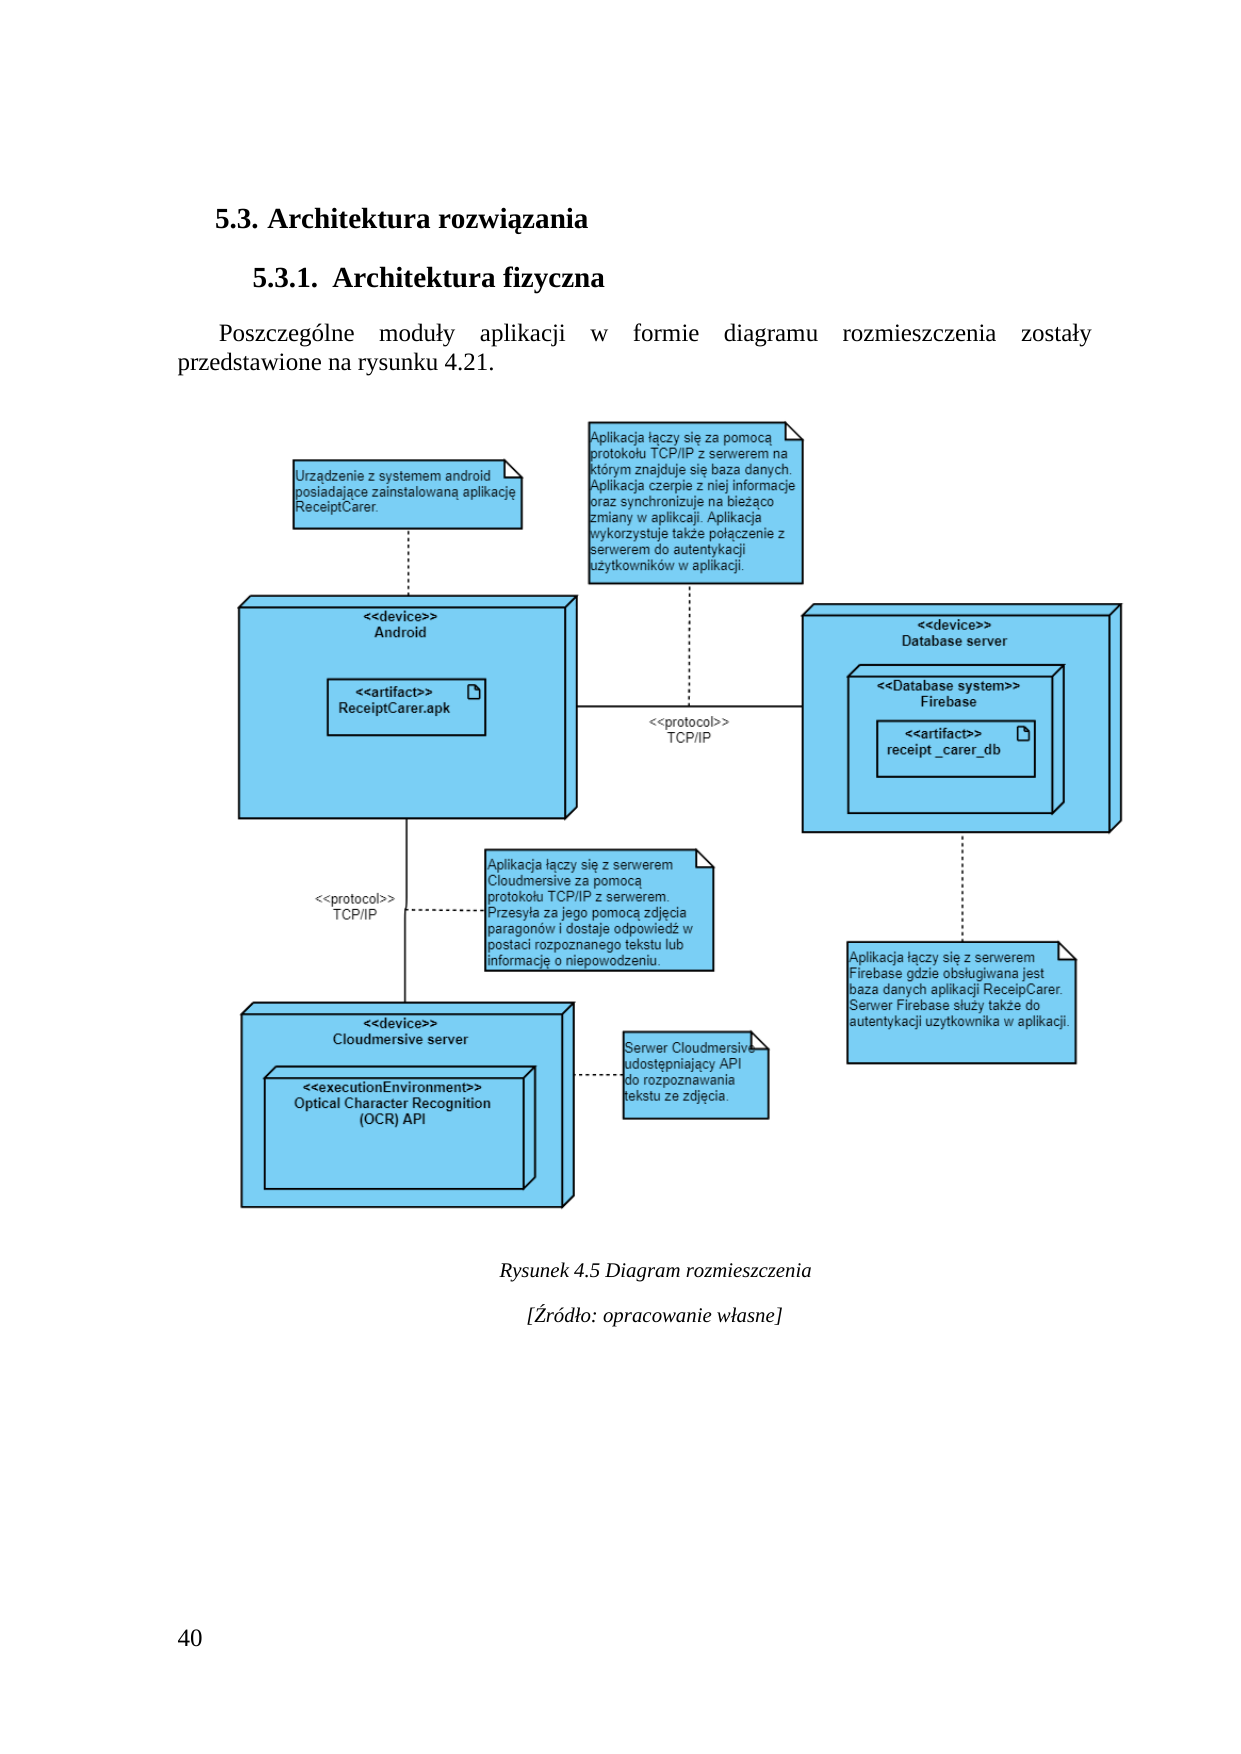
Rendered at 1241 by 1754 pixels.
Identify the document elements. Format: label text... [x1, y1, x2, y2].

list Architektura rozwiązania [215, 201, 1092, 235]
text Rysunek 4.5 Diagram rozmieszczenia [177, 1258, 1092, 1282]
text Poszczególne moduły aplikacji w formie diagramu rozmieszczenia zostały przedstawione na rysunku 4.21. [177, 318, 1092, 376]
text [Źródło: opracowanie własne] [177, 1303, 1092, 1327]
picture [218, 404, 1134, 1237]
list Architektura fizyczna [252, 260, 1092, 293]
